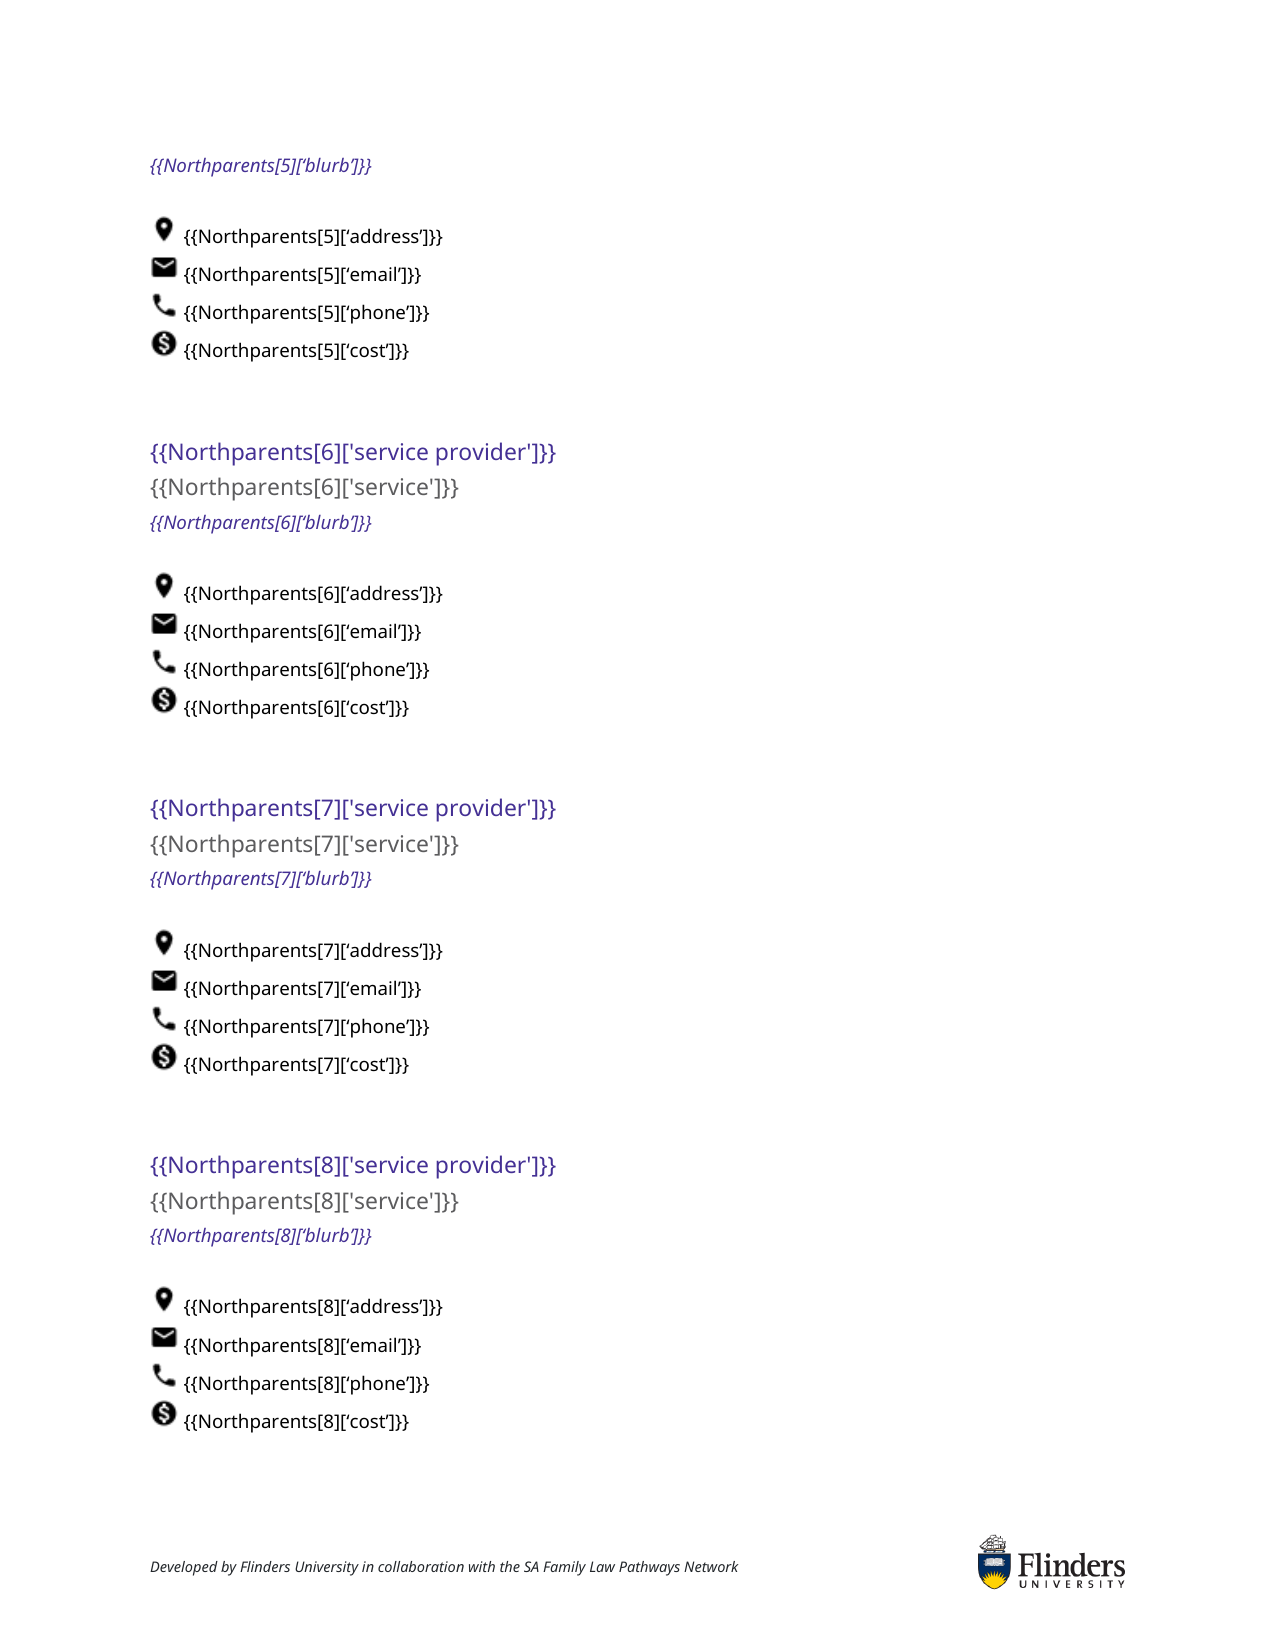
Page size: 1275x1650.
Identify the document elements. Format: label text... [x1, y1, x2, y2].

picture [150, 1042, 179, 1072]
picture [150, 329, 179, 358]
picture [150, 1399, 179, 1428]
text {{Northparents[8]['service provider']}} {{Northparents[8]['service']}} {{Northparents[8][‘blurb’]}} {{Northparents[8][‘address’]}} {{Northparents[8][‘email’]}} {{Northparents[8][‘phone’]}} {{Northparents[8][‘cost’]}} [150, 1149, 1125, 1466]
picture [150, 291, 179, 320]
picture [150, 215, 179, 244]
text {{Northparents[7]['service provider']}} {{Northparents[7]['service']}} {{Northparents[7][‘blurb’]}} {{Northparents[7][‘address’]}} {{Northparents[7][‘email’]}} {{Northparents[7][‘phone’]}} {{Northparents[7][‘cost’]}} [150, 792, 1125, 1109]
text {{Northparents[6]['service provider']}} {{Northparents[6]['service']}} {{Northparents[6][‘blurb’]}} {{Northparents[6][‘address’]}} {{Northparents[6][‘email’]}} {{Northparents[6][‘phone’]}} {{Northparents[6][‘cost’]}} [150, 435, 1125, 752]
picture [150, 572, 179, 601]
picture [150, 1004, 179, 1034]
picture [150, 686, 179, 715]
picture [150, 1323, 179, 1352]
picture [150, 253, 179, 282]
picture [150, 648, 179, 677]
picture [150, 1285, 179, 1314]
picture [150, 1361, 179, 1390]
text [150, 150, 1125, 395]
picture [150, 928, 179, 958]
picture [150, 610, 179, 639]
picture [977, 1533, 1126, 1590]
picture [150, 966, 179, 996]
